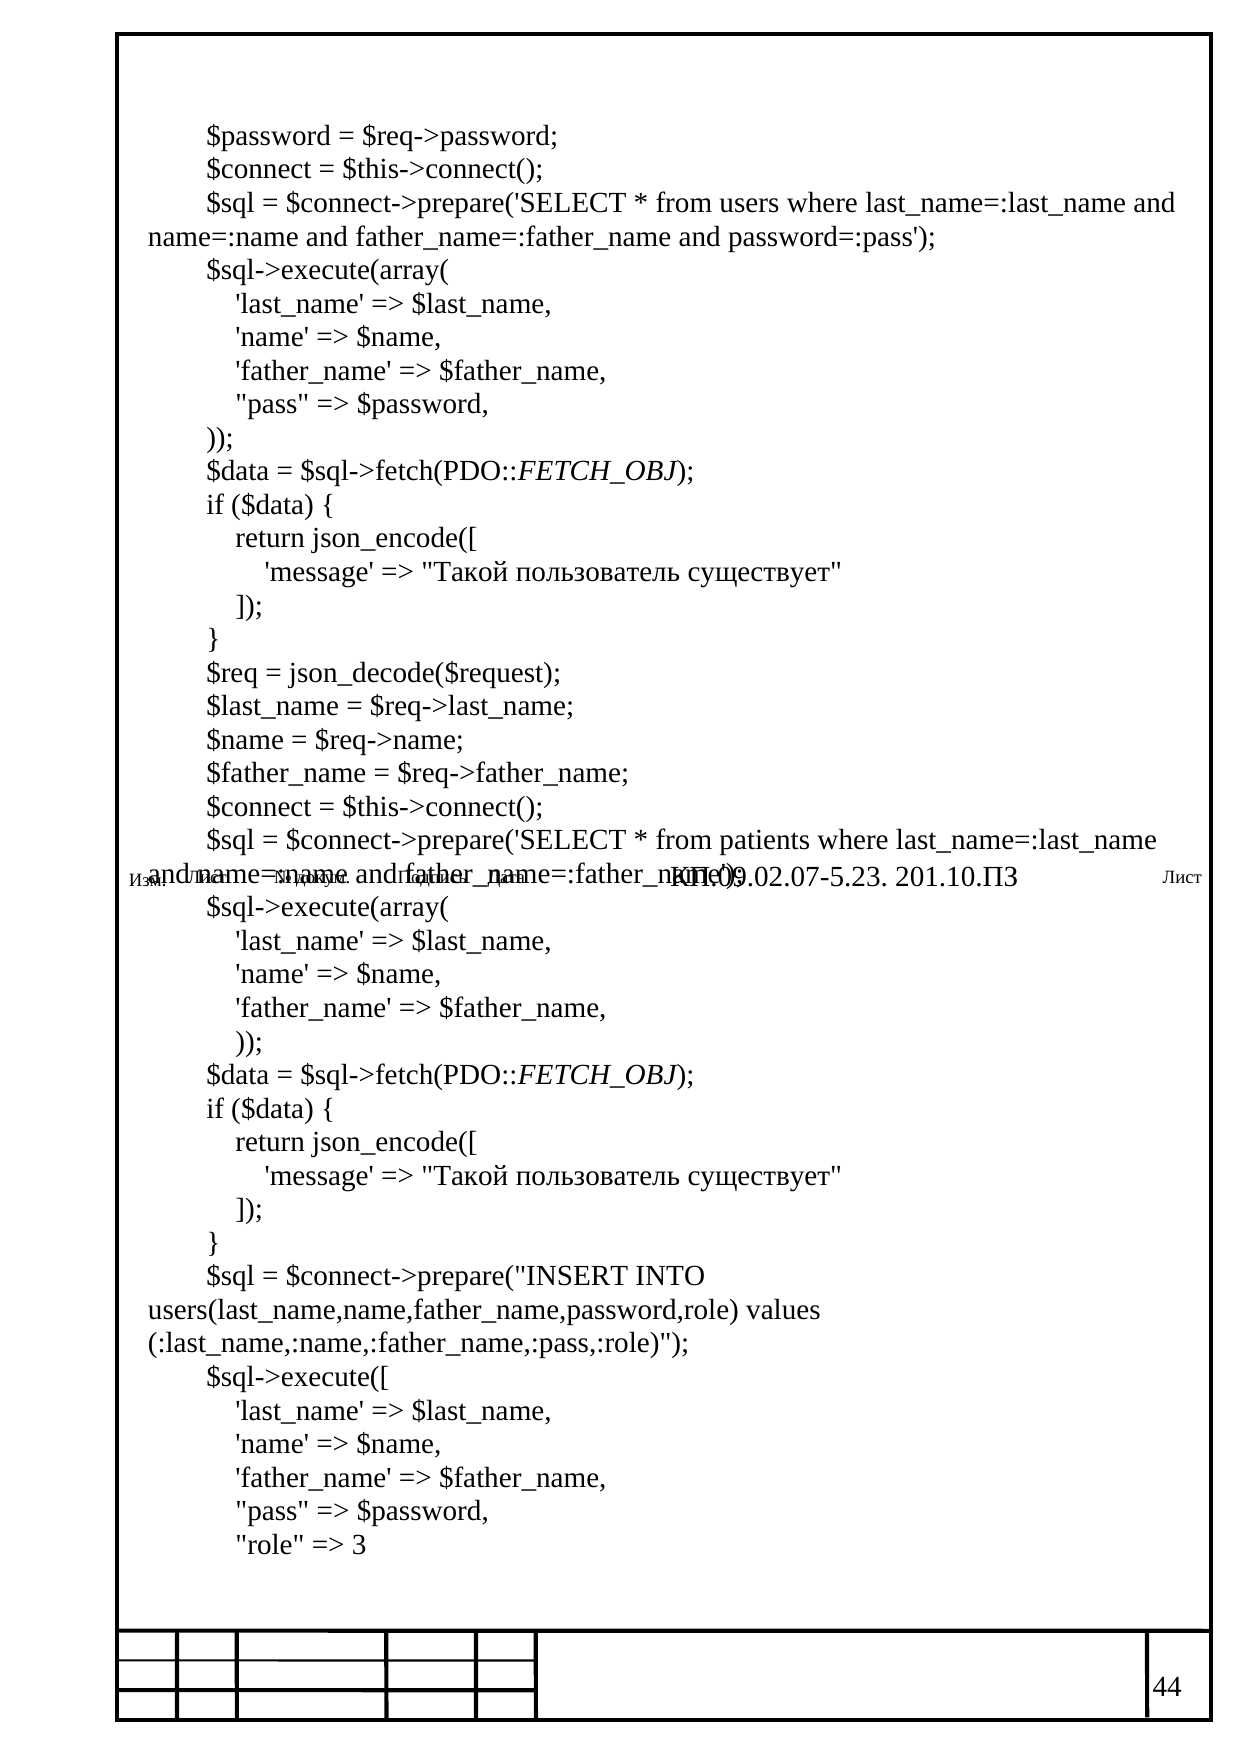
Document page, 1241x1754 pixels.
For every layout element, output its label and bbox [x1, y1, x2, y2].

text [148, 118, 1181, 1560]
